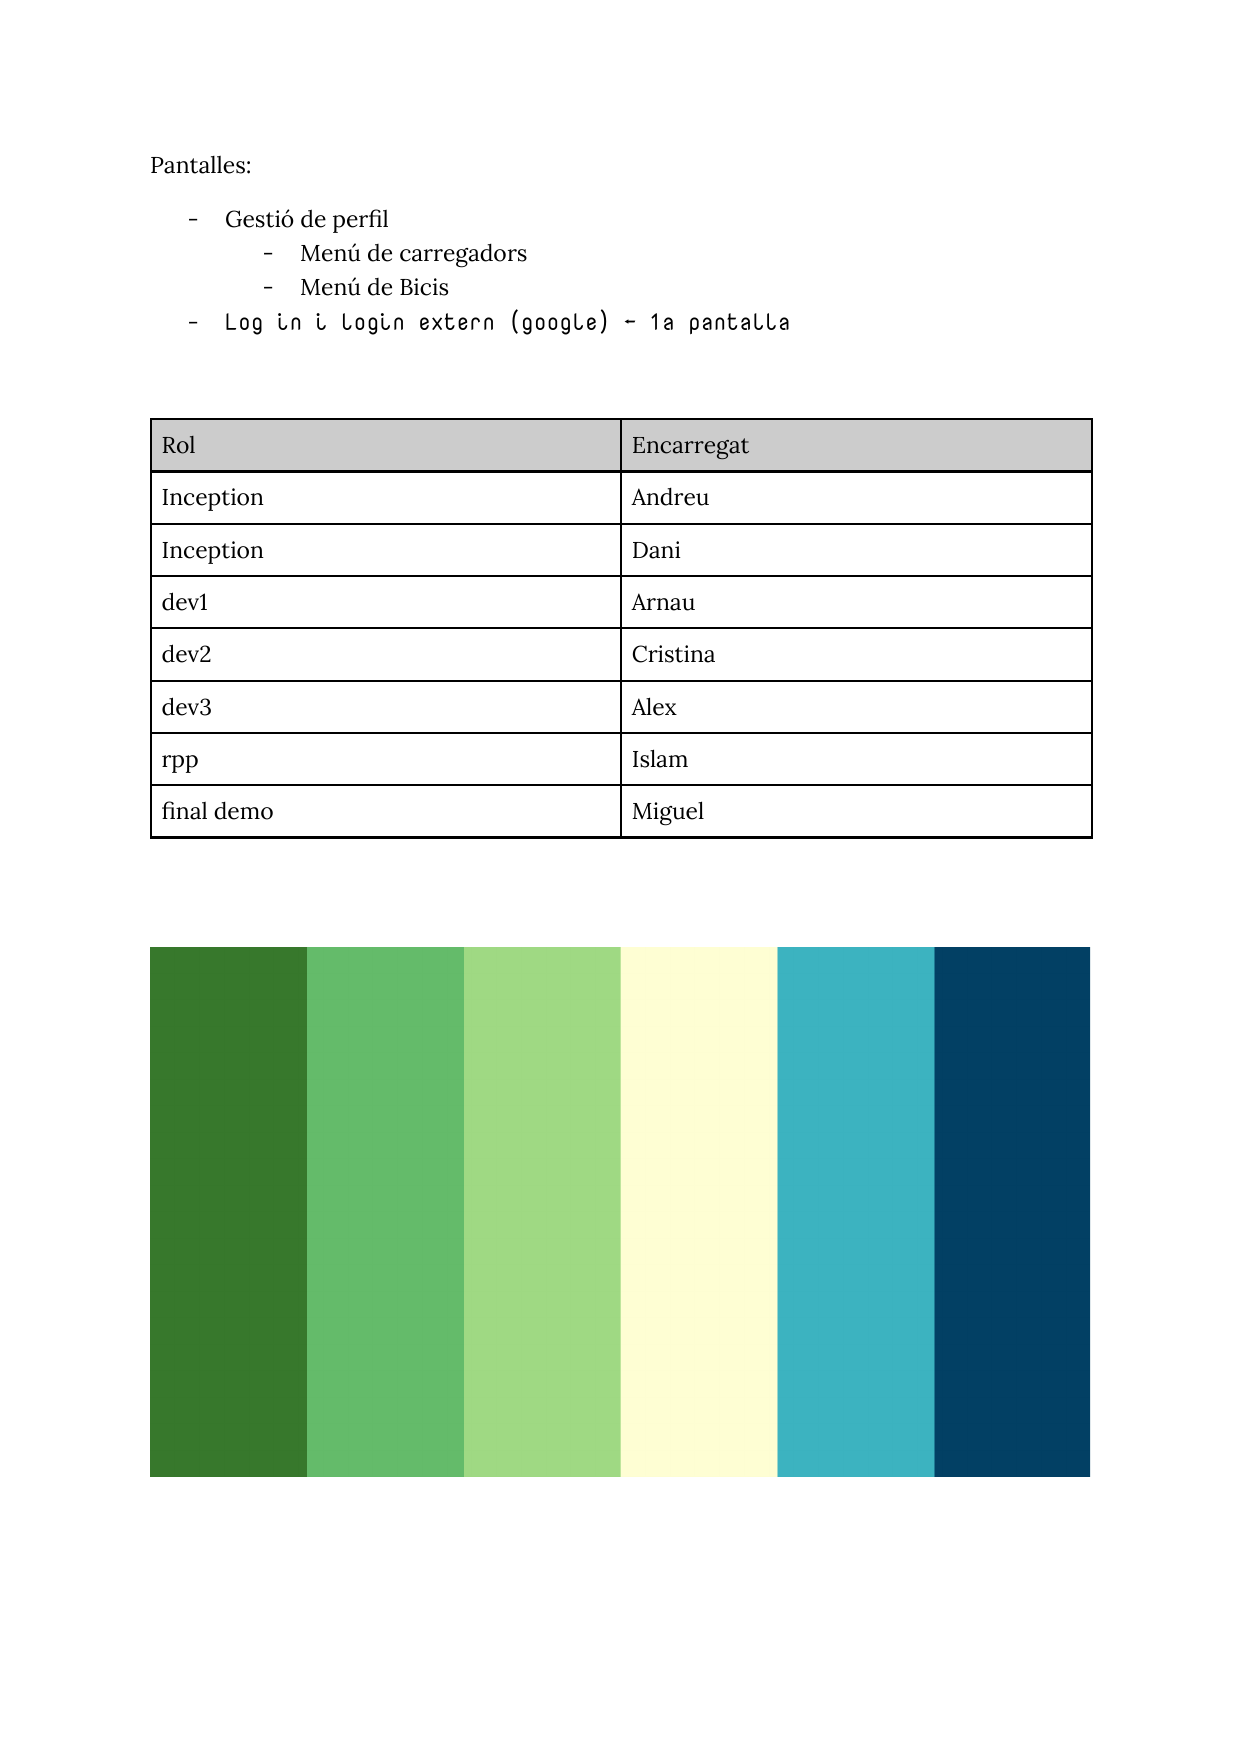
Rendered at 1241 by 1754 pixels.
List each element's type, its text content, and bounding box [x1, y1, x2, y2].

table_cell Cristina [622, 629, 1091, 679]
table_cell Dani [622, 525, 1091, 575]
list Log in i login extern (google) ← 1a pantalla [187, 306, 1090, 338]
table_cell Miguel [622, 786, 1091, 836]
table_cell dev2 [152, 629, 620, 679]
table_header Encarregat [622, 420, 1091, 470]
table_cell Inception [152, 473, 620, 523]
table_cell Inception [152, 525, 620, 575]
list Menú de carregadors [262, 238, 1090, 268]
list Menú de Bicis [262, 272, 1090, 301]
table_cell rpp [152, 734, 620, 784]
table_cell Arnau [622, 577, 1091, 627]
table_header Rol [152, 420, 620, 470]
picture [150, 947, 1091, 1477]
table_cell Islam [622, 734, 1091, 784]
table_cell dev1 [152, 577, 620, 627]
table_cell dev3 [152, 682, 620, 732]
text Pantalles: [150, 150, 1090, 179]
list Gestió de perfil [187, 204, 1090, 234]
table_cell final demo [152, 786, 620, 836]
table_cell Andreu [622, 473, 1091, 523]
table_cell Alex [622, 682, 1091, 732]
